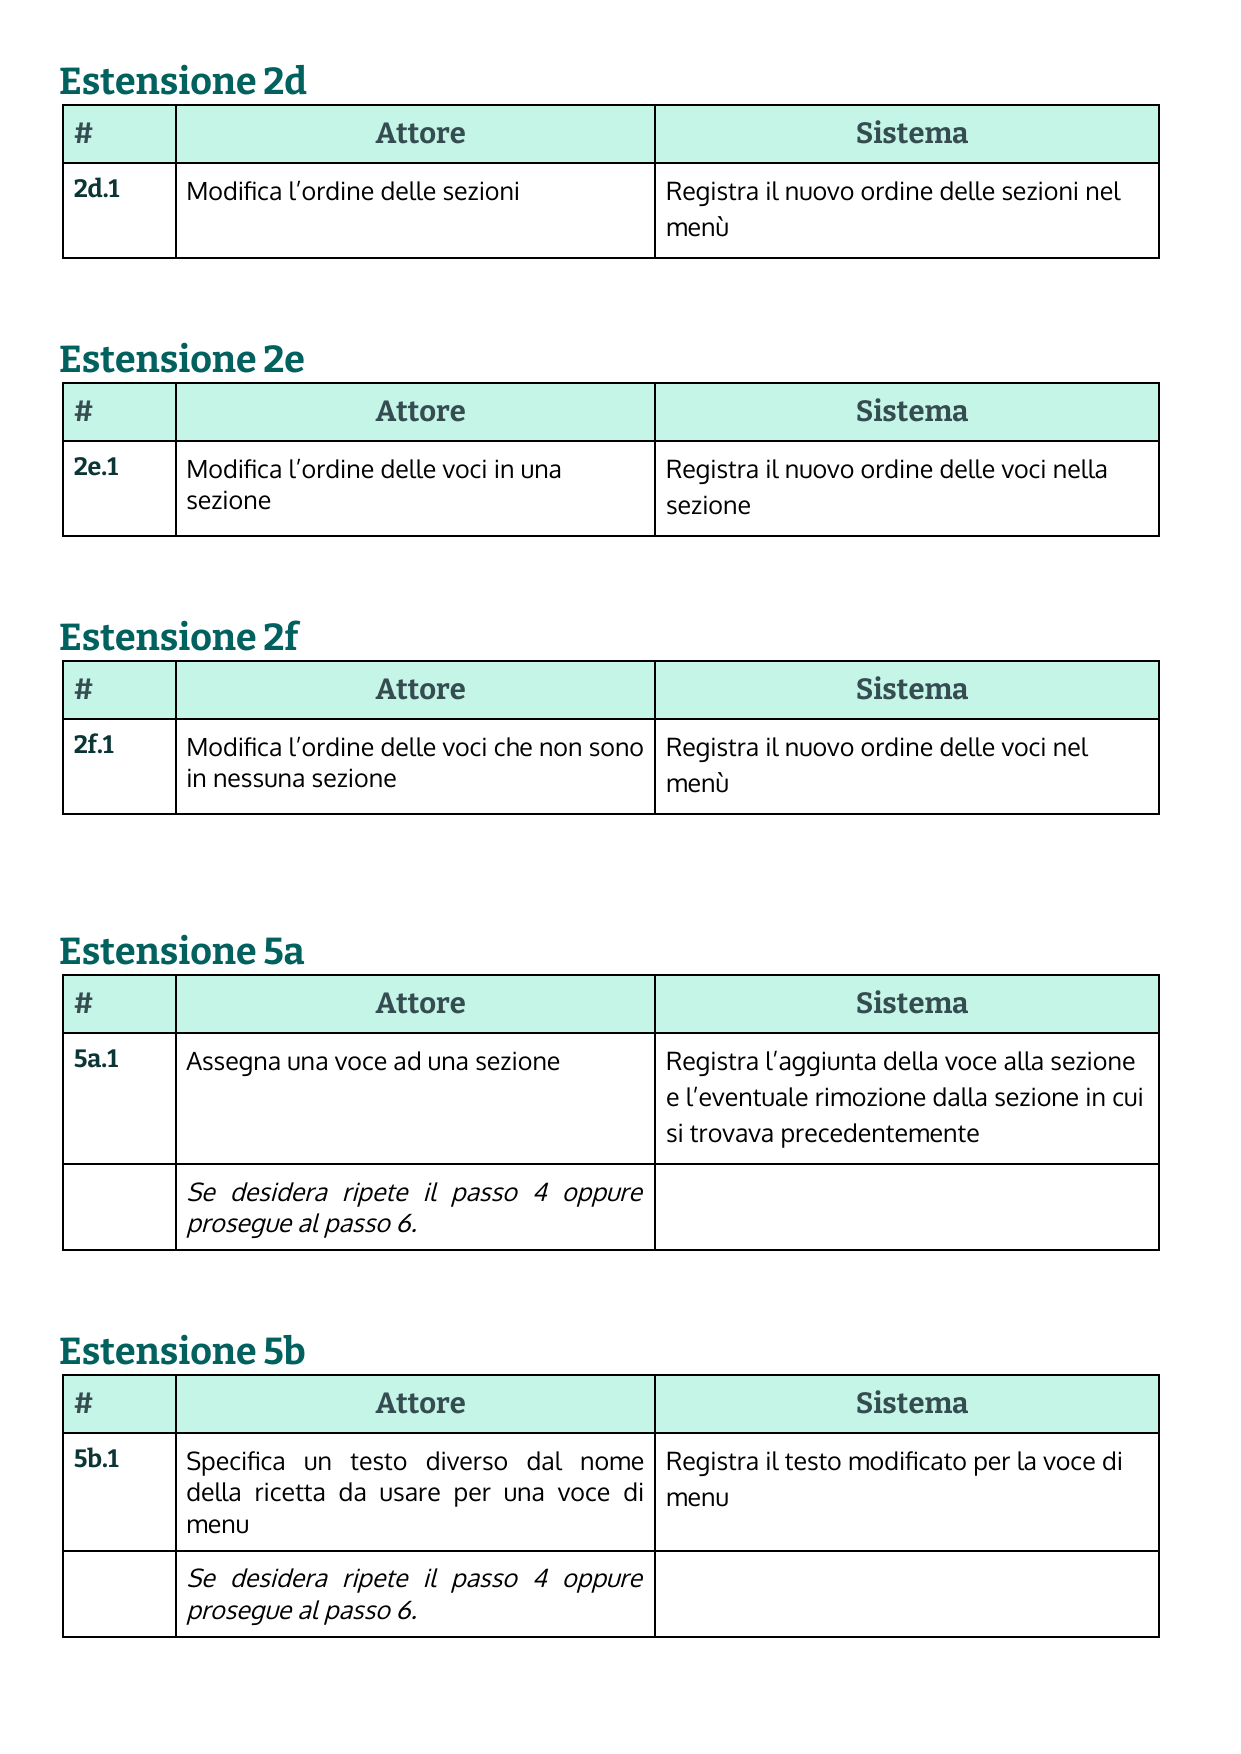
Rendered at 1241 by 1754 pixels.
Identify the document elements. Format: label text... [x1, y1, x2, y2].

table_header Attore [177, 106, 654, 162]
table_cell 2d.1 [64, 164, 175, 257]
table_cell [64, 1552, 175, 1636]
table_cell Registra l’aggiunta della voce alla sezione e l’eventuale rimozione dalla sezione in cui si trovava precedentemente [656, 1034, 1158, 1163]
table_cell 5a.1 [64, 1034, 175, 1163]
subtitle Estensione 5a [59, 929, 1181, 974]
table_cell Registra il nuovo ordine delle voci nel menù [656, 720, 1158, 813]
table_cell Assegna una voce ad una sezione [177, 1034, 654, 1163]
table_header Attore [177, 662, 654, 718]
table_cell [656, 1165, 1158, 1249]
table_cell 2e.1 [64, 442, 175, 535]
table_header Sistema [656, 106, 1158, 162]
table_cell Registra il nuovo ordine delle voci nella sezione [656, 442, 1158, 535]
table_header Attore [177, 384, 654, 440]
table_cell Modifica l’ordine delle sezioni [177, 164, 654, 257]
table_header Attore [177, 976, 654, 1032]
table_header # [64, 662, 175, 718]
table_cell Registra il testo modificato per la voce di menu [656, 1434, 1158, 1550]
table_cell Modifica l’ordine delle voci in una sezione [177, 442, 654, 535]
table_header # [64, 384, 175, 440]
subtitle Estensione 2d [59, 59, 1181, 104]
table_cell Modifica l’ordine delle voci che non sono in nessuna sezione [177, 720, 654, 813]
table_cell [656, 1552, 1158, 1636]
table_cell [177, 1552, 654, 1636]
table_cell Registra il nuovo ordine delle sezioni nel menù [656, 164, 1158, 257]
table_header # [64, 106, 175, 162]
table_header Sistema [656, 976, 1158, 1032]
table_header # [64, 976, 175, 1032]
subtitle Estensione 5b [59, 1329, 1181, 1374]
table_header # [64, 1376, 175, 1432]
subtitle Estensione 2f [59, 615, 1181, 660]
table_cell Specifica un testo diverso dal nome della ricetta da usare per una voce di menu [177, 1434, 654, 1550]
table_cell 2f.1 [64, 720, 175, 813]
table_header Sistema [656, 1376, 1158, 1432]
table_header Sistema [656, 662, 1158, 718]
table_cell 5b.1 [64, 1434, 175, 1550]
subtitle Estensione 2e [59, 337, 1181, 382]
table_header Sistema [656, 384, 1158, 440]
table_cell [64, 1165, 175, 1249]
table_cell Se desidera ripete il passo 4 oppure prosegue al passo 6. [177, 1165, 654, 1249]
table_header Attore [177, 1376, 654, 1432]
